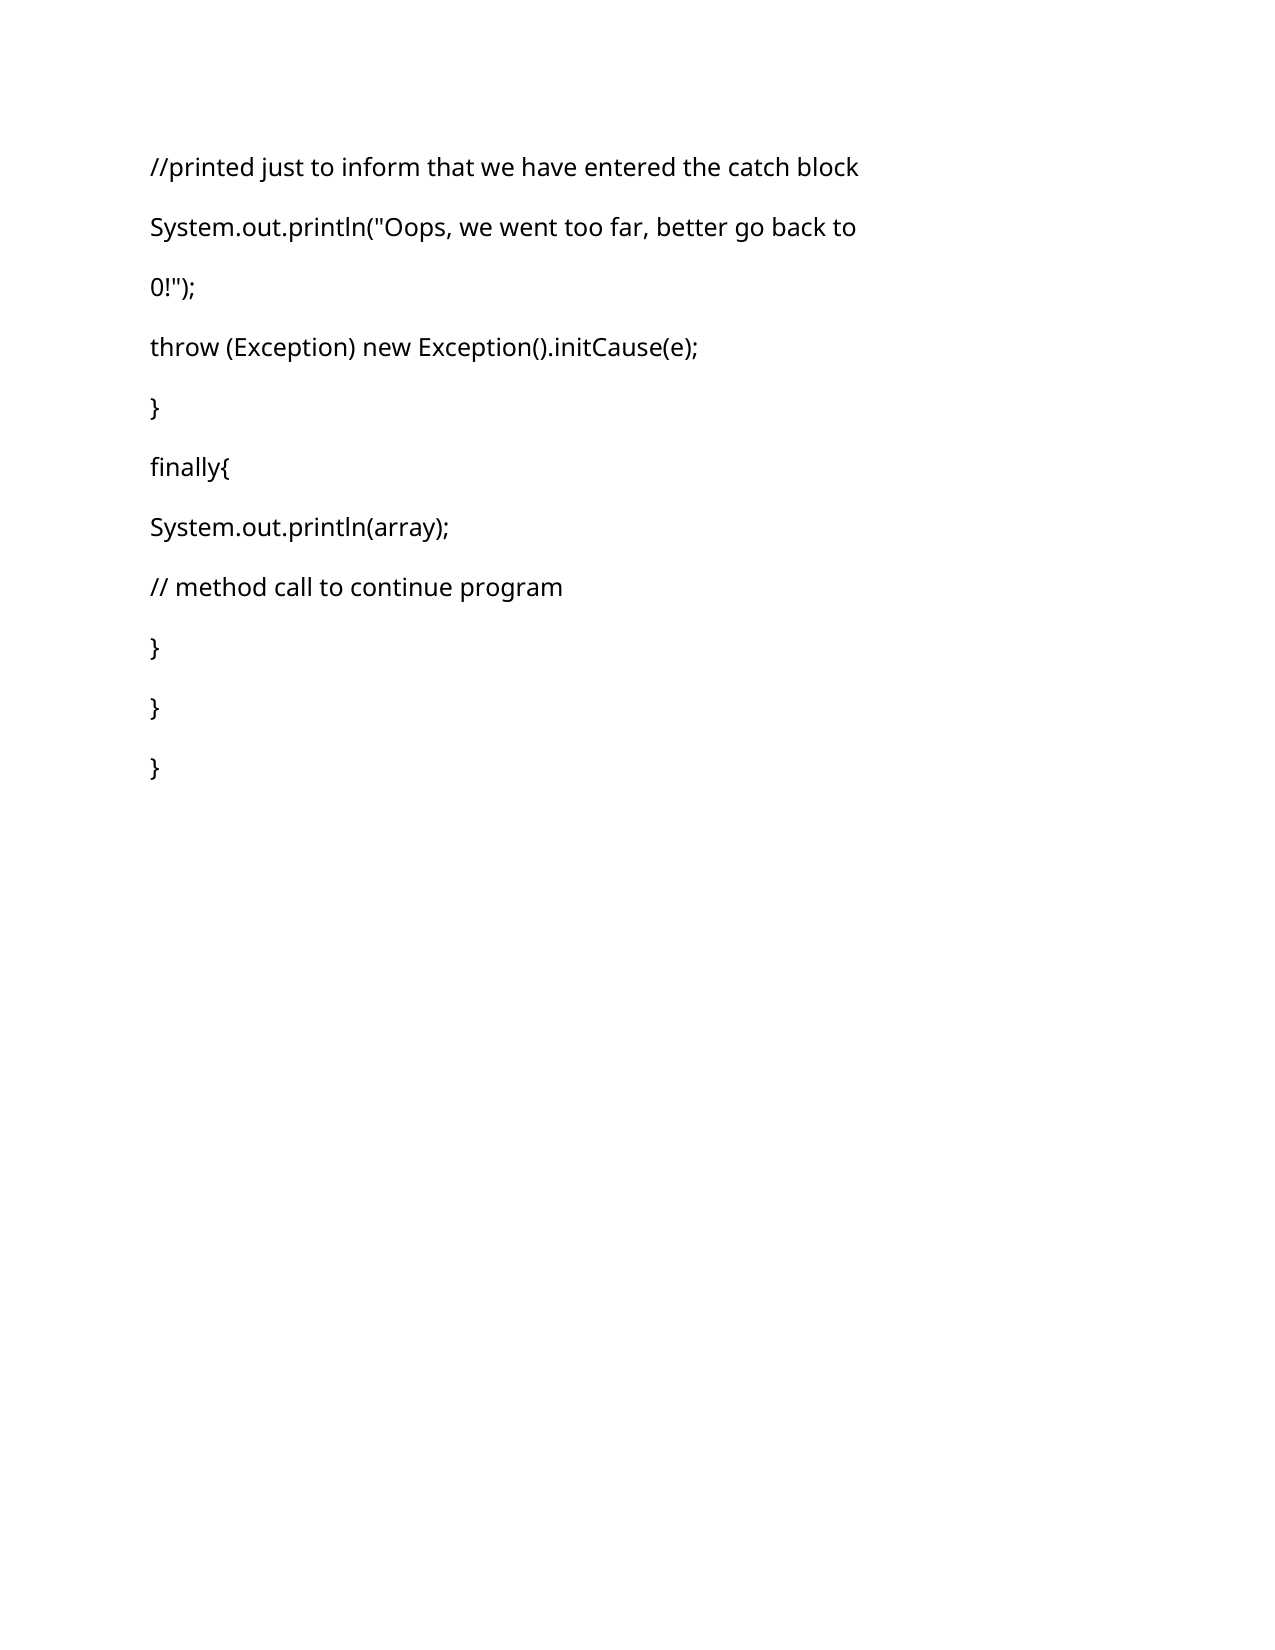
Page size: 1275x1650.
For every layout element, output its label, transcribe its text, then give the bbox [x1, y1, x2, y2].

text 0!"); [150, 270, 1125, 304]
text // method call to continue program [150, 570, 1125, 604]
text System.out.println("Oops, we went too far, better go back to [150, 210, 1125, 244]
text } [150, 390, 1125, 424]
text System.out.println(array); [150, 510, 1125, 544]
text } [150, 630, 1125, 664]
text throw (Exception) new Exception().initCause(e); [150, 330, 1125, 364]
text } [150, 750, 1125, 784]
text } [150, 690, 1125, 724]
text finally{ [150, 450, 1125, 484]
text //printed just to inform that we have entered the catch block [150, 150, 1125, 184]
